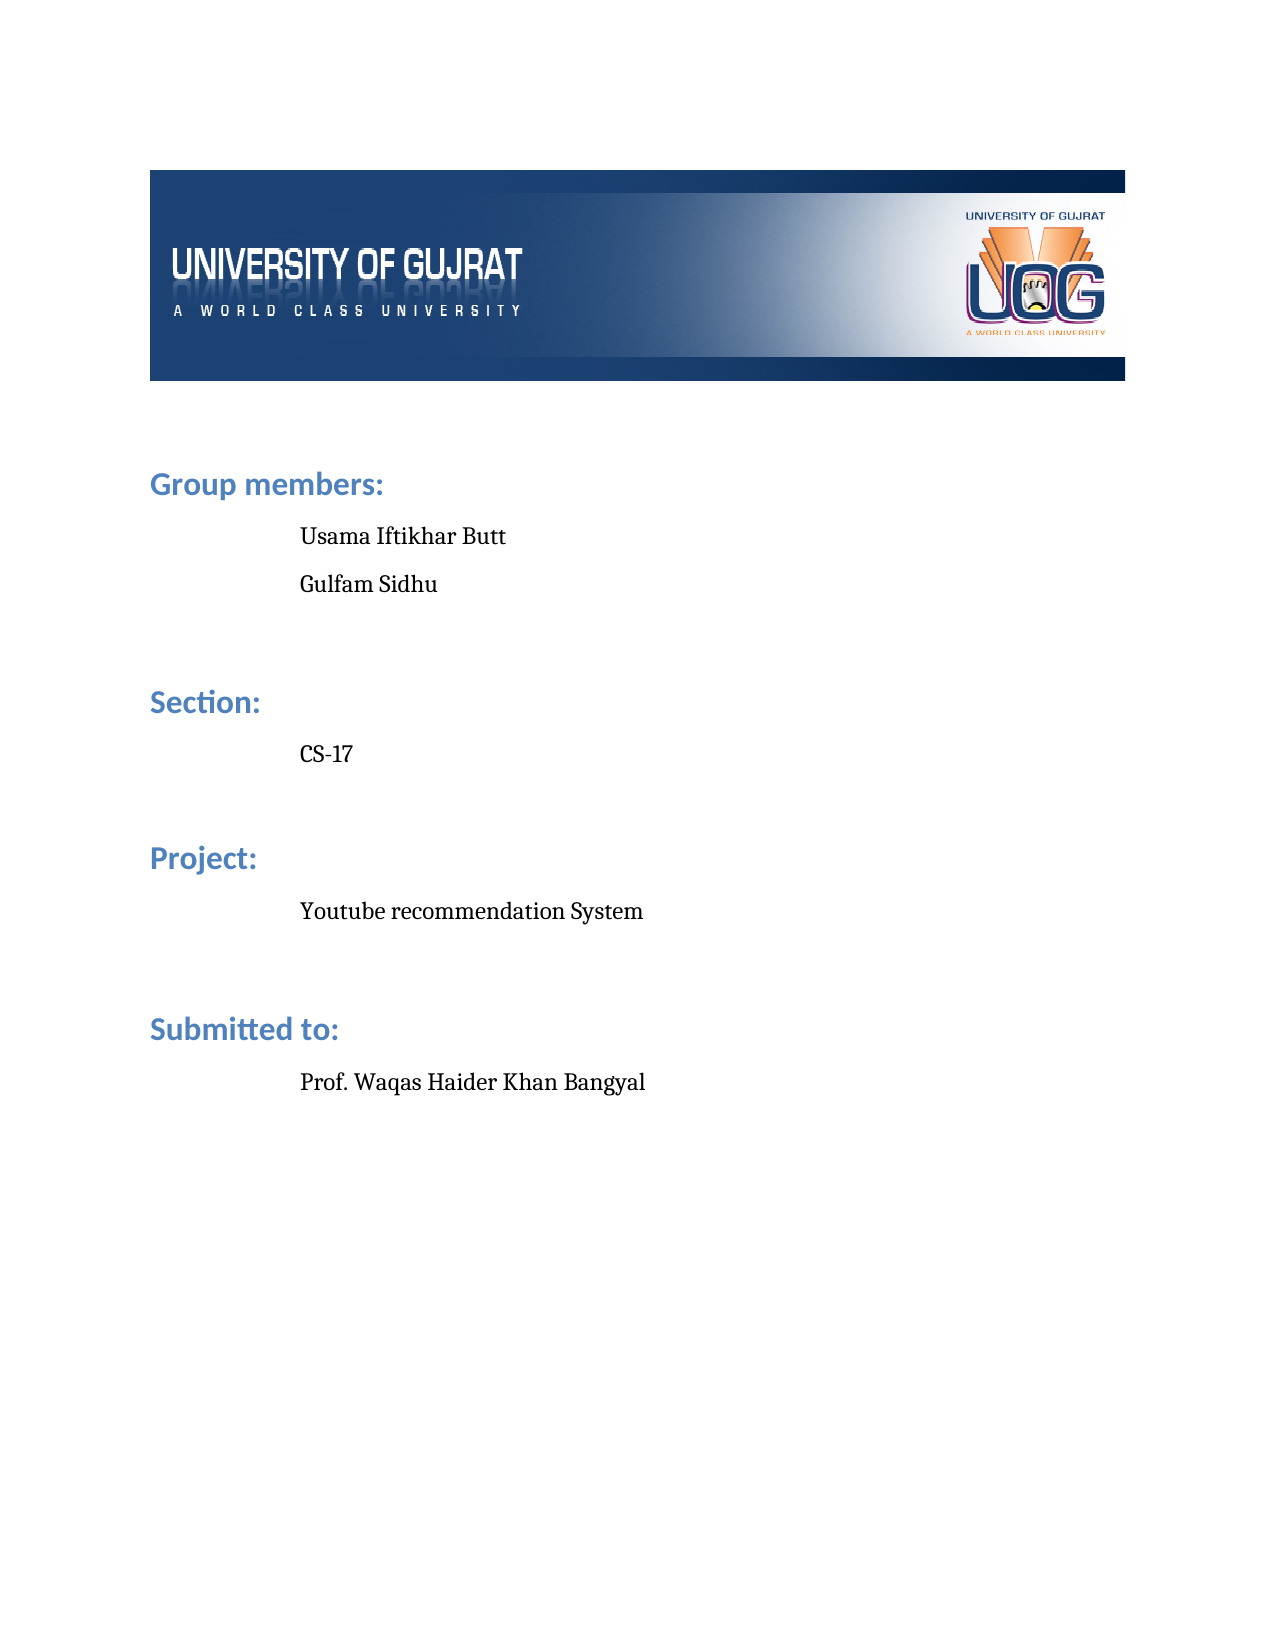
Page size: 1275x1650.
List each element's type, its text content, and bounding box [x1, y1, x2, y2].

subtitle Group members: [150, 463, 1125, 503]
subtitle Section: [150, 681, 1125, 721]
text Youtube recommendation System [150, 897, 1125, 926]
subtitle Project: [150, 837, 1125, 878]
picture [150, 170, 1125, 381]
text CS-17 [150, 740, 1125, 769]
text Prof. Waqas Haider Khan Bangyal [150, 1067, 1125, 1096]
subtitle Submitted to: [150, 1008, 1125, 1049]
text Gulfam Sidhu [150, 569, 1125, 598]
text Usama Iftikhar Butt [150, 522, 1125, 551]
